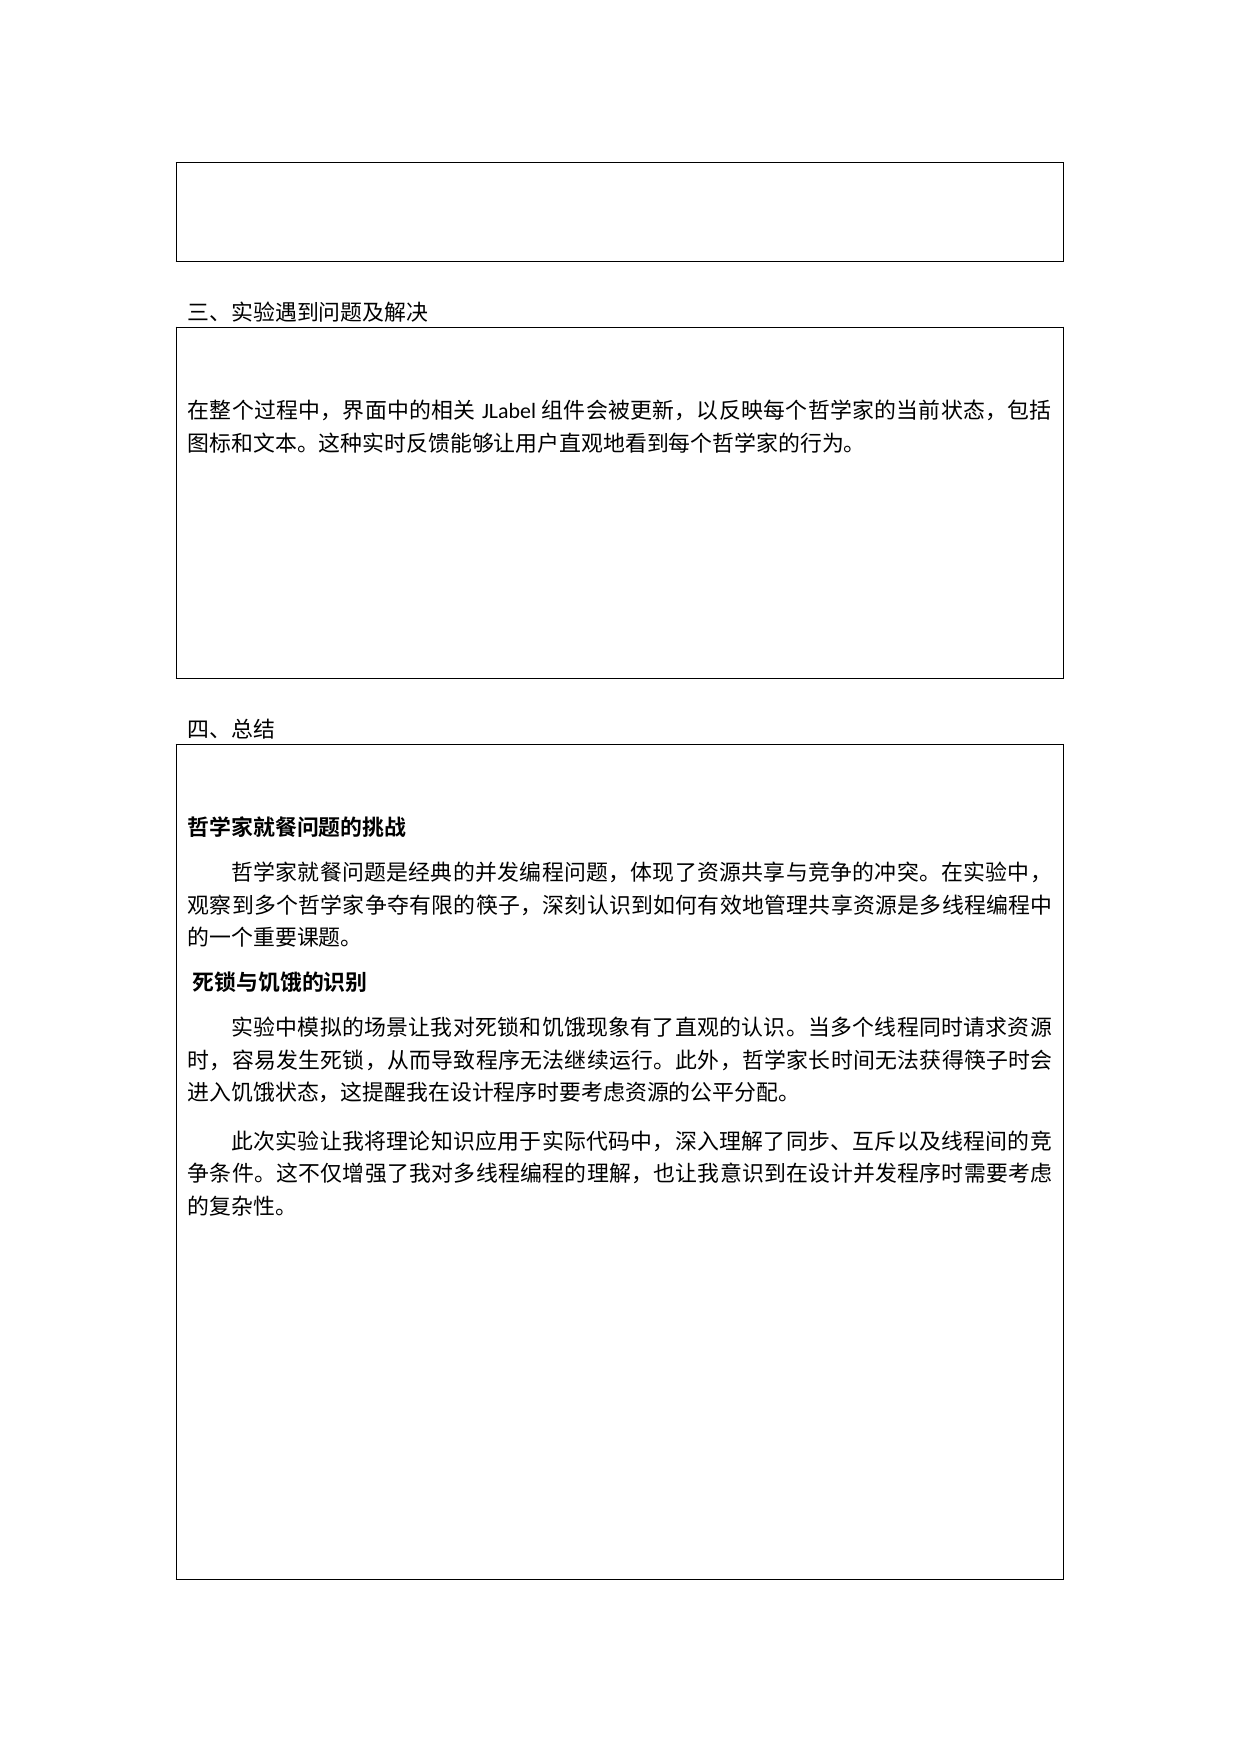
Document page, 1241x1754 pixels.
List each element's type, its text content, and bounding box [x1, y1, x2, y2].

table_header 在整个过程中，界面中的相关 JLabel 组件会被更新，以反映每个哲学家的当前状态，包括图标和文本。这种实时反馈能够让用户直观地看到每个哲学家的行为。 [177, 328, 1063, 678]
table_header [177, 745, 1063, 1578]
list 实验遇到问题及解决 [187, 294, 1053, 327]
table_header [177, 163, 1063, 261]
list 总结 [187, 711, 1053, 744]
